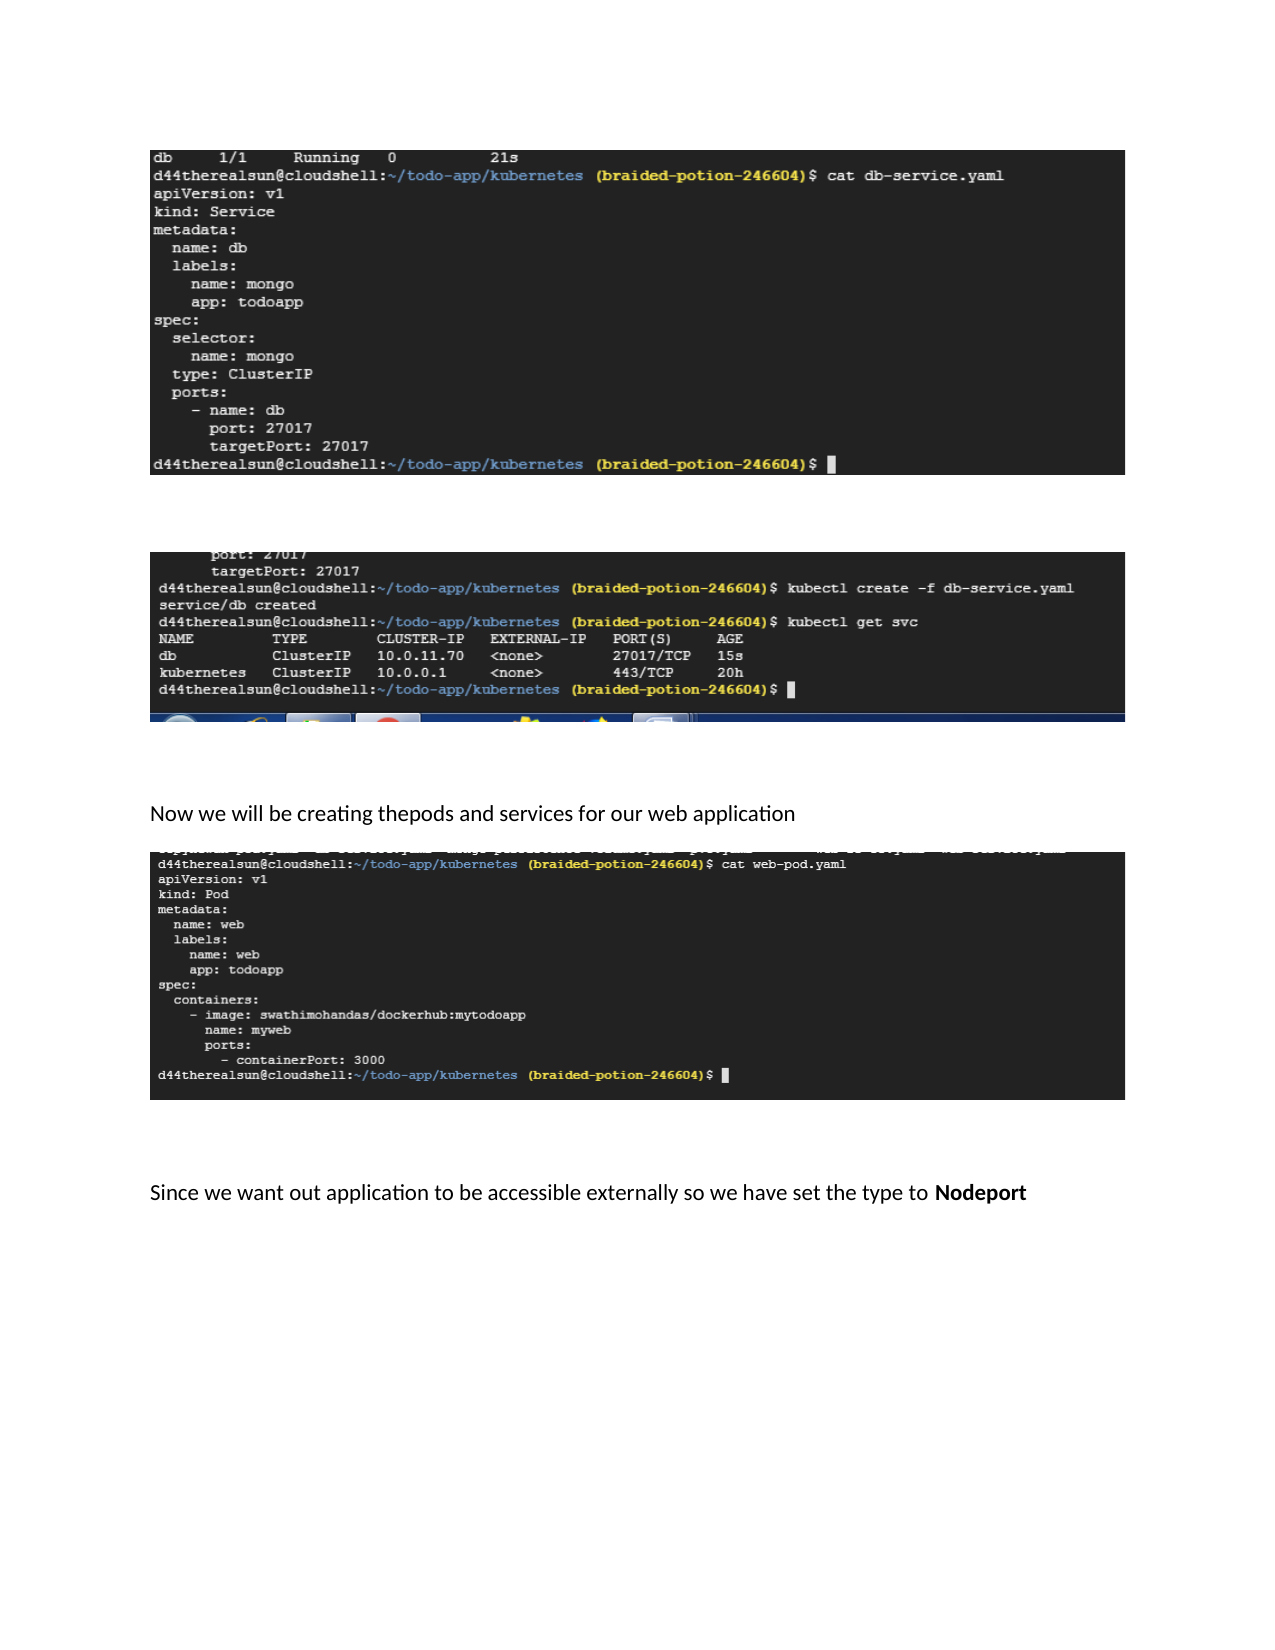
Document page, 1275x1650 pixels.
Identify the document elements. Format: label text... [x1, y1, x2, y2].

picture [150, 852, 1125, 1100]
text Since we want out application to be accessible externally so we have set the type to Nodeport [150, 1178, 1125, 1206]
picture [150, 150, 1125, 475]
picture [150, 552, 1125, 722]
text Now we will be creating thepods and services for our web application [150, 799, 1125, 827]
